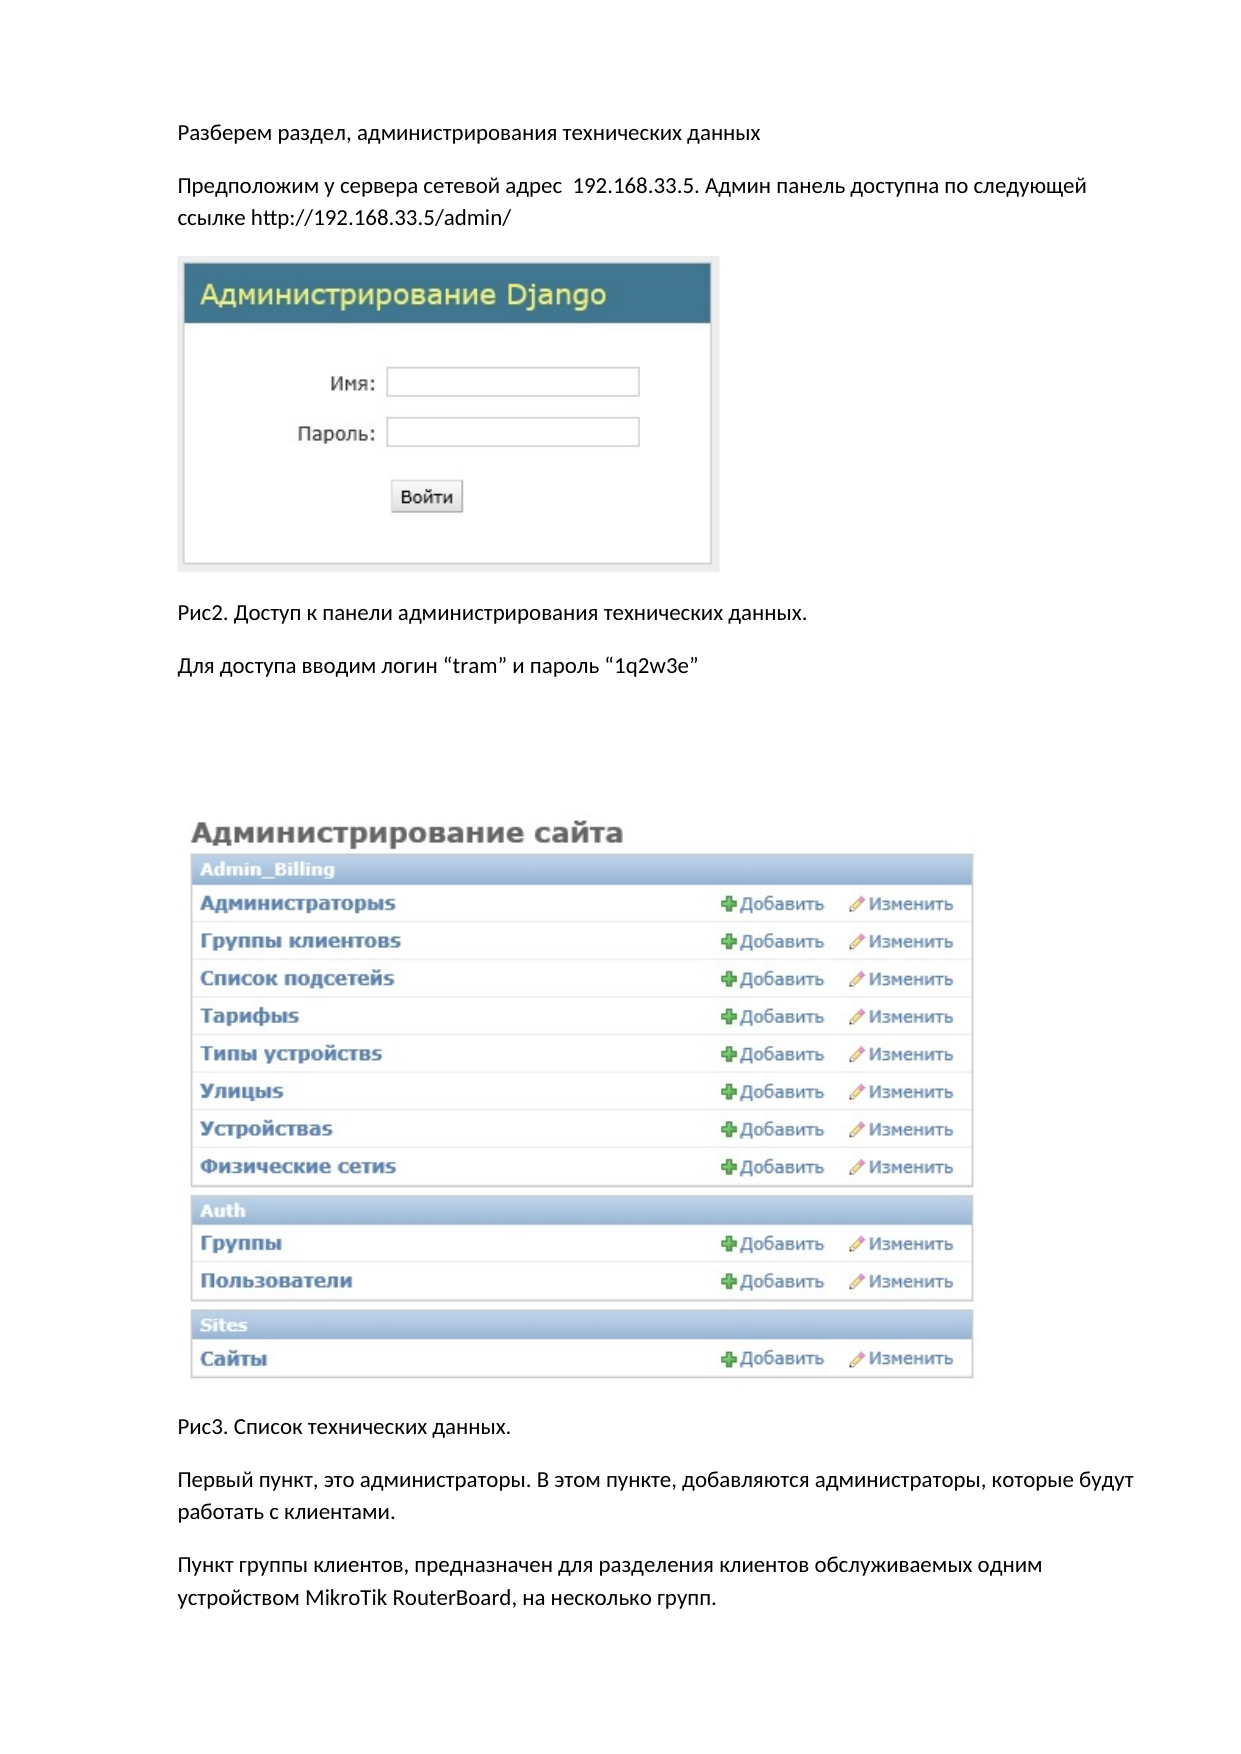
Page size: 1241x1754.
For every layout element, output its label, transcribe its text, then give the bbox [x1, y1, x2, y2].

picture [177, 256, 723, 574]
text Разберем раздел, администрирования технических данных [177, 118, 1152, 146]
text Первый пункт, это администраторы. В этом пункте, добавляются администраторы, которые будут работать с клиентами. [177, 1465, 1152, 1525]
picture [177, 810, 985, 1388]
text Рис3. Список технических данных. [177, 1412, 1152, 1440]
text Предположим у сервера сетевой адрес 192.168.33.5. Админ панель доступна по следующей ссылке http://192.168.33.5/admin/ [177, 171, 1152, 231]
text Пункт группы клиентов, предназначен для разделения клиентов обслуживаемых одним устройством MikroTik RouterBoard, на несколько групп. [177, 1550, 1152, 1611]
text Для доступа вводим логин “tram” и пароль “1q2w3e” [177, 652, 1152, 679]
text Рис2. Доступ к панели администрирования технических данных. [177, 598, 1152, 627]
